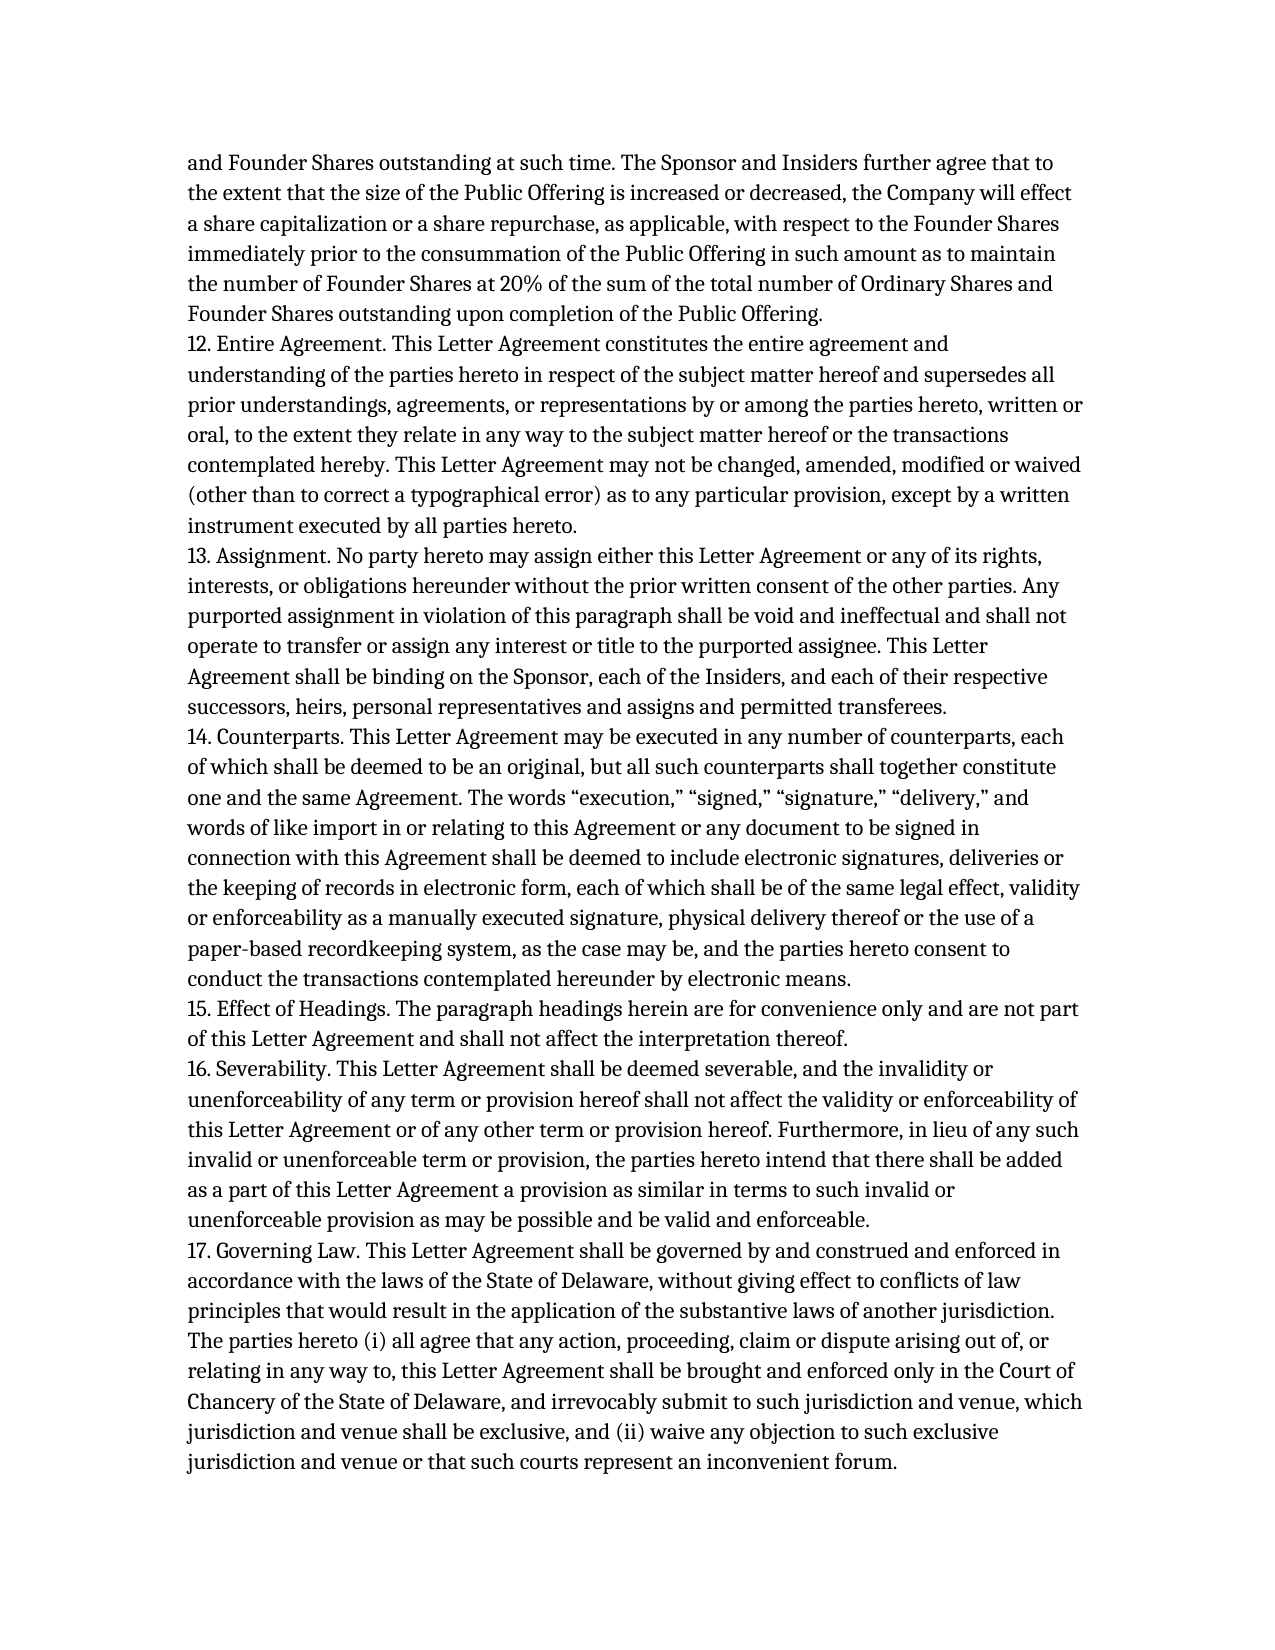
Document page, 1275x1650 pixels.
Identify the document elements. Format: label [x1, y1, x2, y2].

text [187, 150, 1087, 1475]
